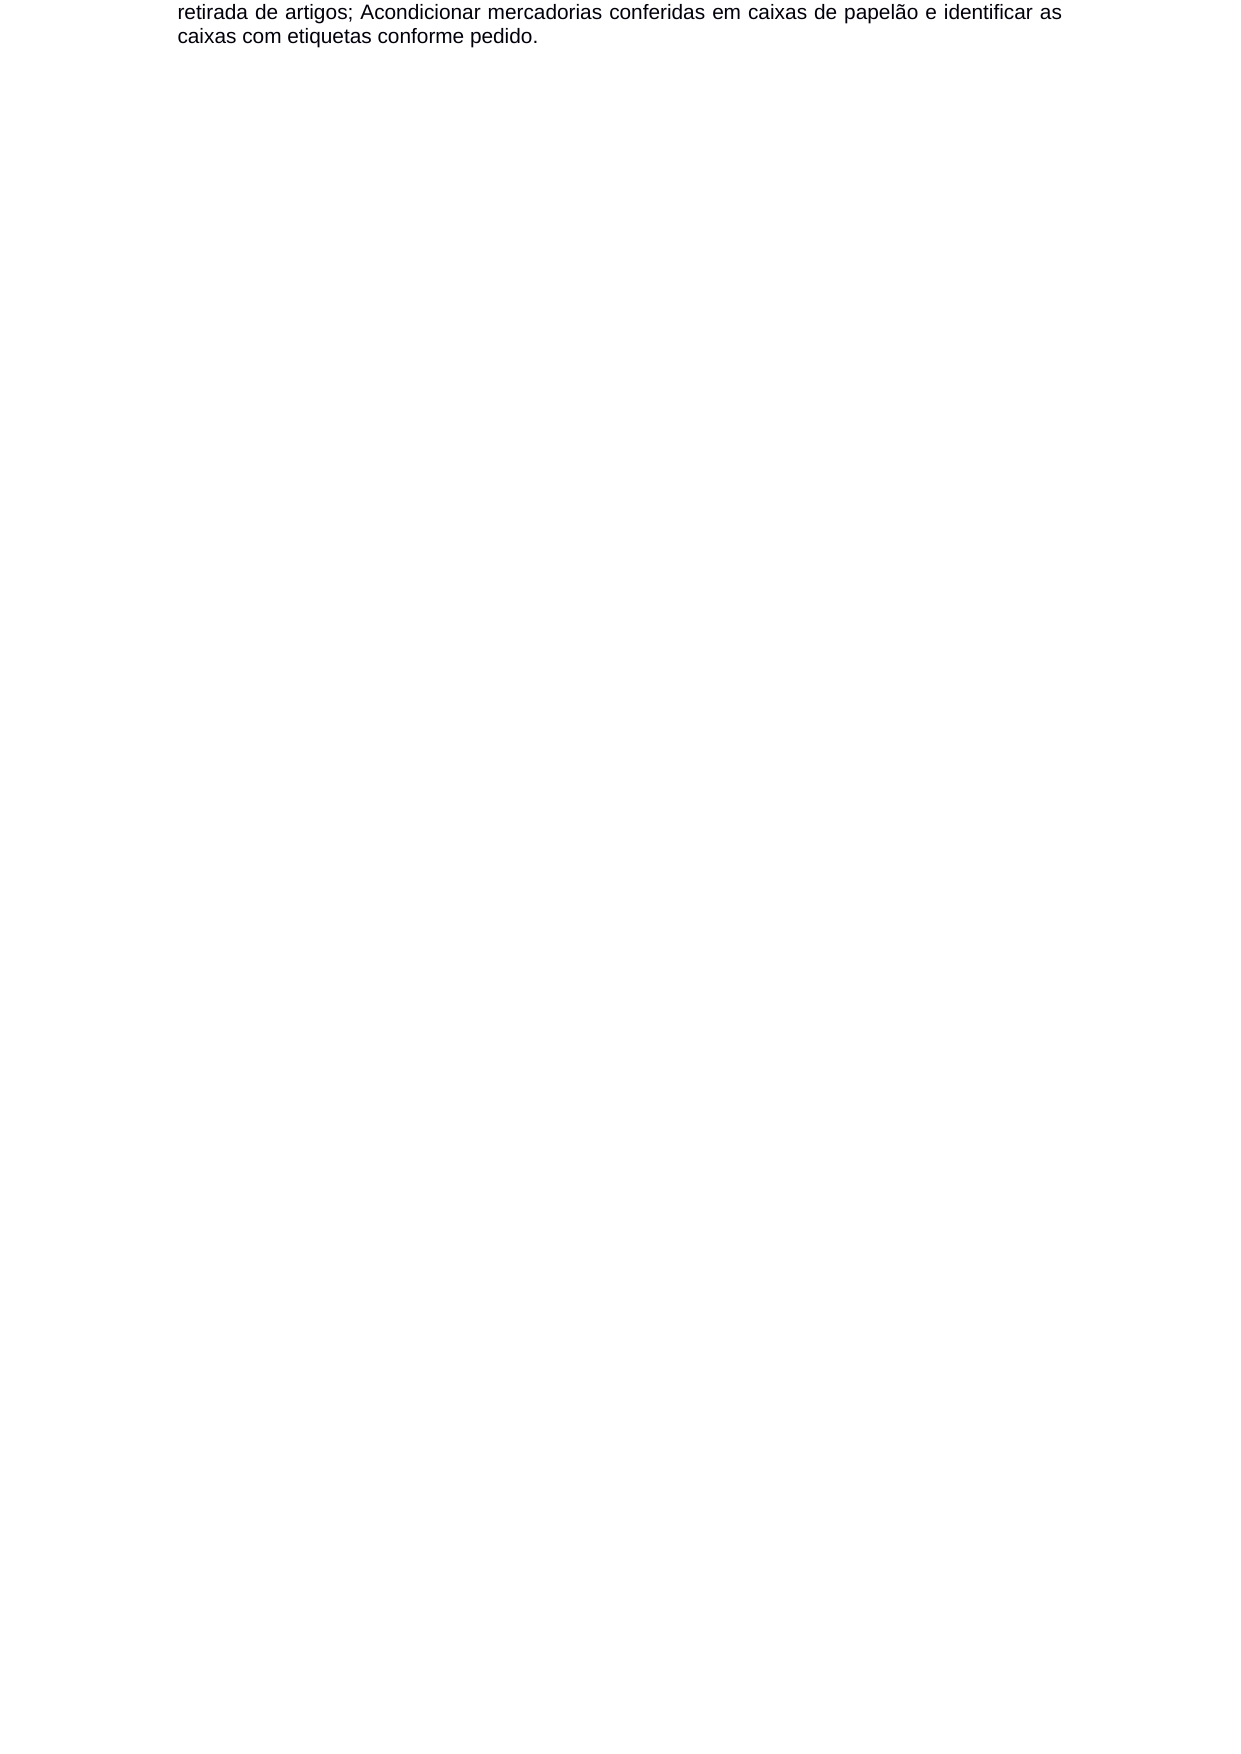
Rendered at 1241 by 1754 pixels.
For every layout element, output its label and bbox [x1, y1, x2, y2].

text [177, 0, 1063, 48]
